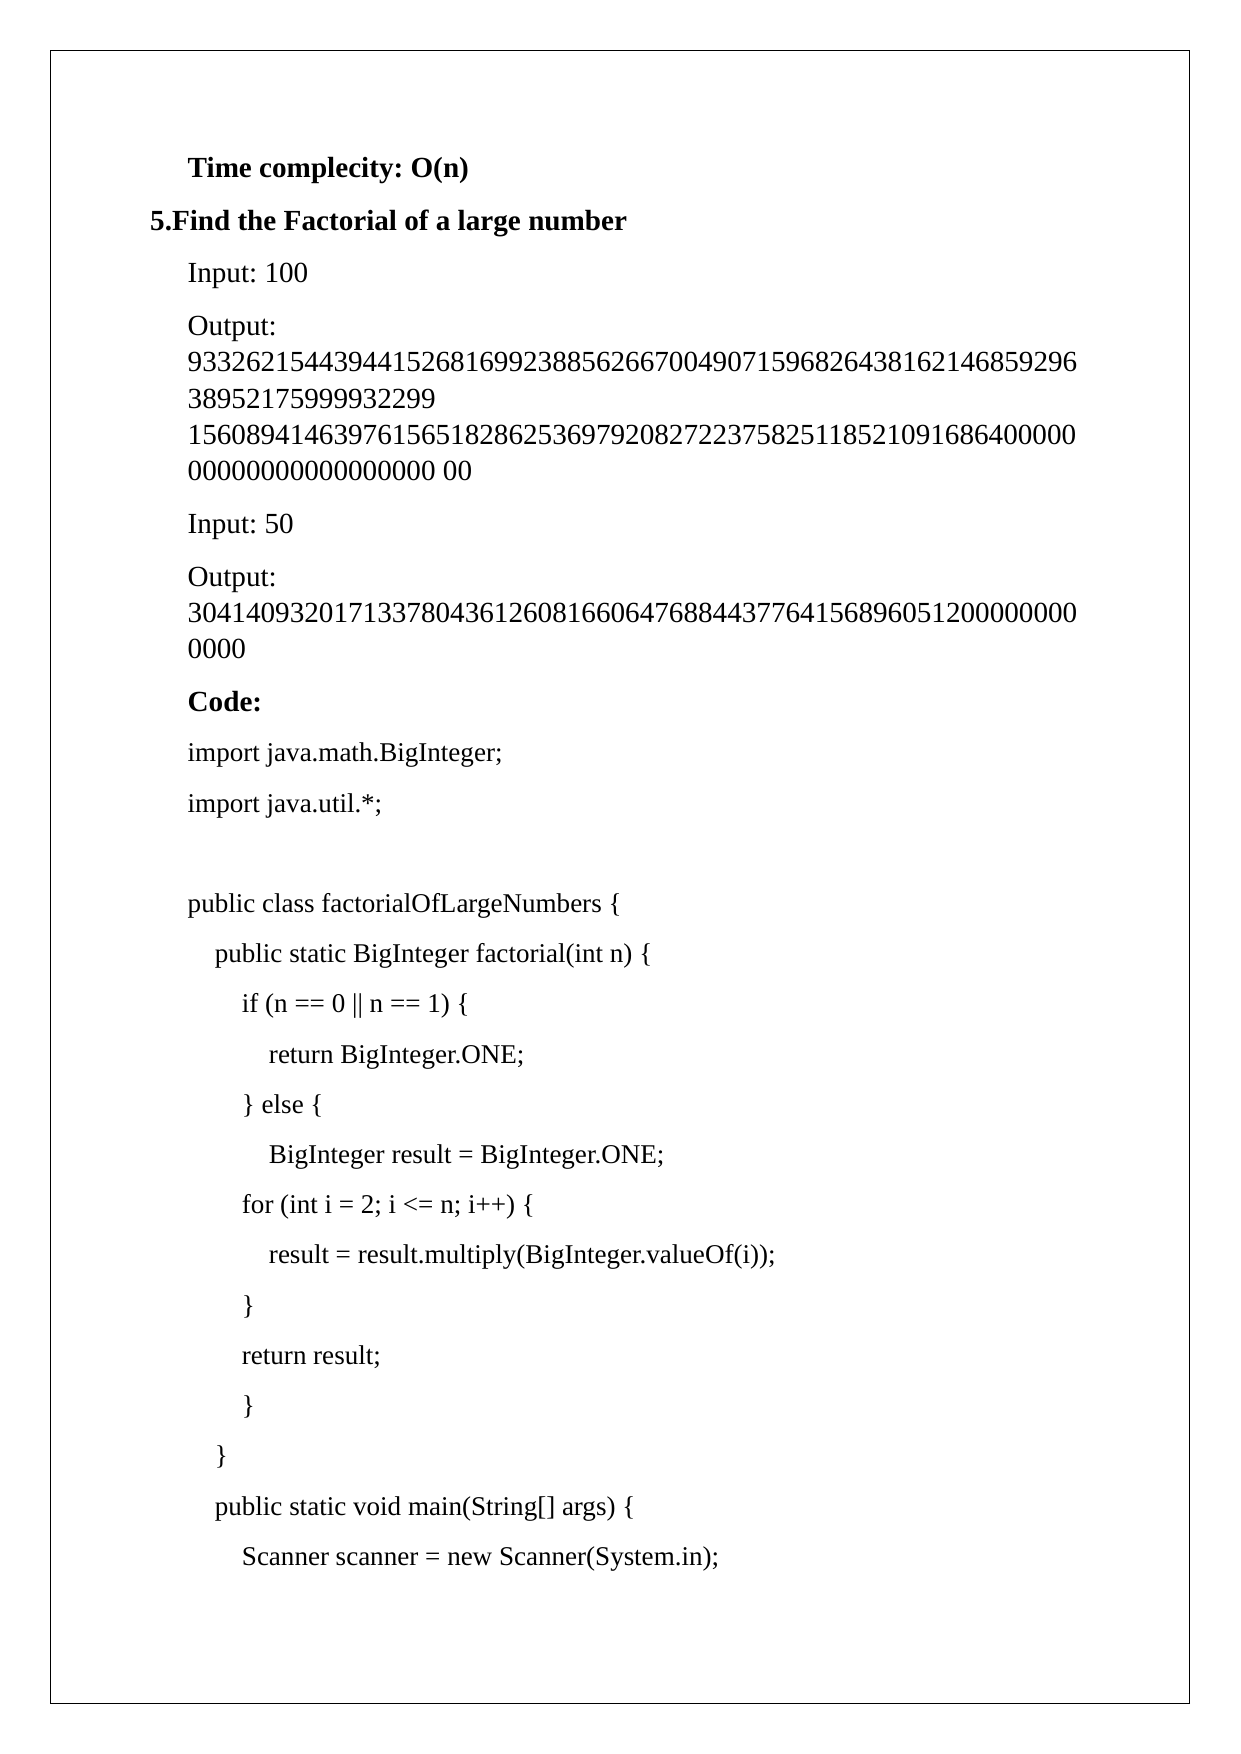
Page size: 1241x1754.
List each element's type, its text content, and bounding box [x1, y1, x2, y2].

text public static BigInteger factorial(int n) { [187, 937, 1090, 968]
text Scanner scanner = new Scanner(System.in); [187, 1540, 1090, 1571]
text Output: 933262154439441526816992388562667004907159682643816214685929638952175999932299 156089414639761565182862536979208272237582511852109168640000000000000000000000 00 [187, 308, 1090, 487]
text Time complecity: O(n) [187, 150, 1090, 183]
text Input: 50 [187, 506, 1090, 539]
text public static void main(String[] args) { [187, 1490, 1090, 1521]
text BigInteger result = BigInteger.ONE; [187, 1138, 1090, 1169]
text } else { [187, 1088, 1090, 1119]
text } [187, 1389, 1090, 1420]
text public class factorialOfLargeNumbers { [187, 887, 1090, 918]
text for (int i = 2; i <= n; i++) { [187, 1188, 1090, 1219]
text return BigInteger.ONE; [187, 1038, 1090, 1069]
text Output: 30414093201713378043612608166064768844377641568960512000000000000 [187, 559, 1090, 664]
text Code: [187, 684, 1090, 717]
text if (n == 0 || n == 1) { [187, 988, 1090, 1019]
text } [187, 1439, 1090, 1471]
text 5.Find the Factorial of a large number [150, 203, 1090, 236]
text Input: 100 [187, 256, 1090, 289]
text result = result.multiply(BigInteger.valueOf(i)); [187, 1239, 1090, 1270]
text import java.util.*; [187, 787, 1090, 818]
text import java.math.BigInteger; [187, 737, 1090, 768]
text } [187, 1289, 1090, 1320]
text return result; [187, 1339, 1090, 1370]
